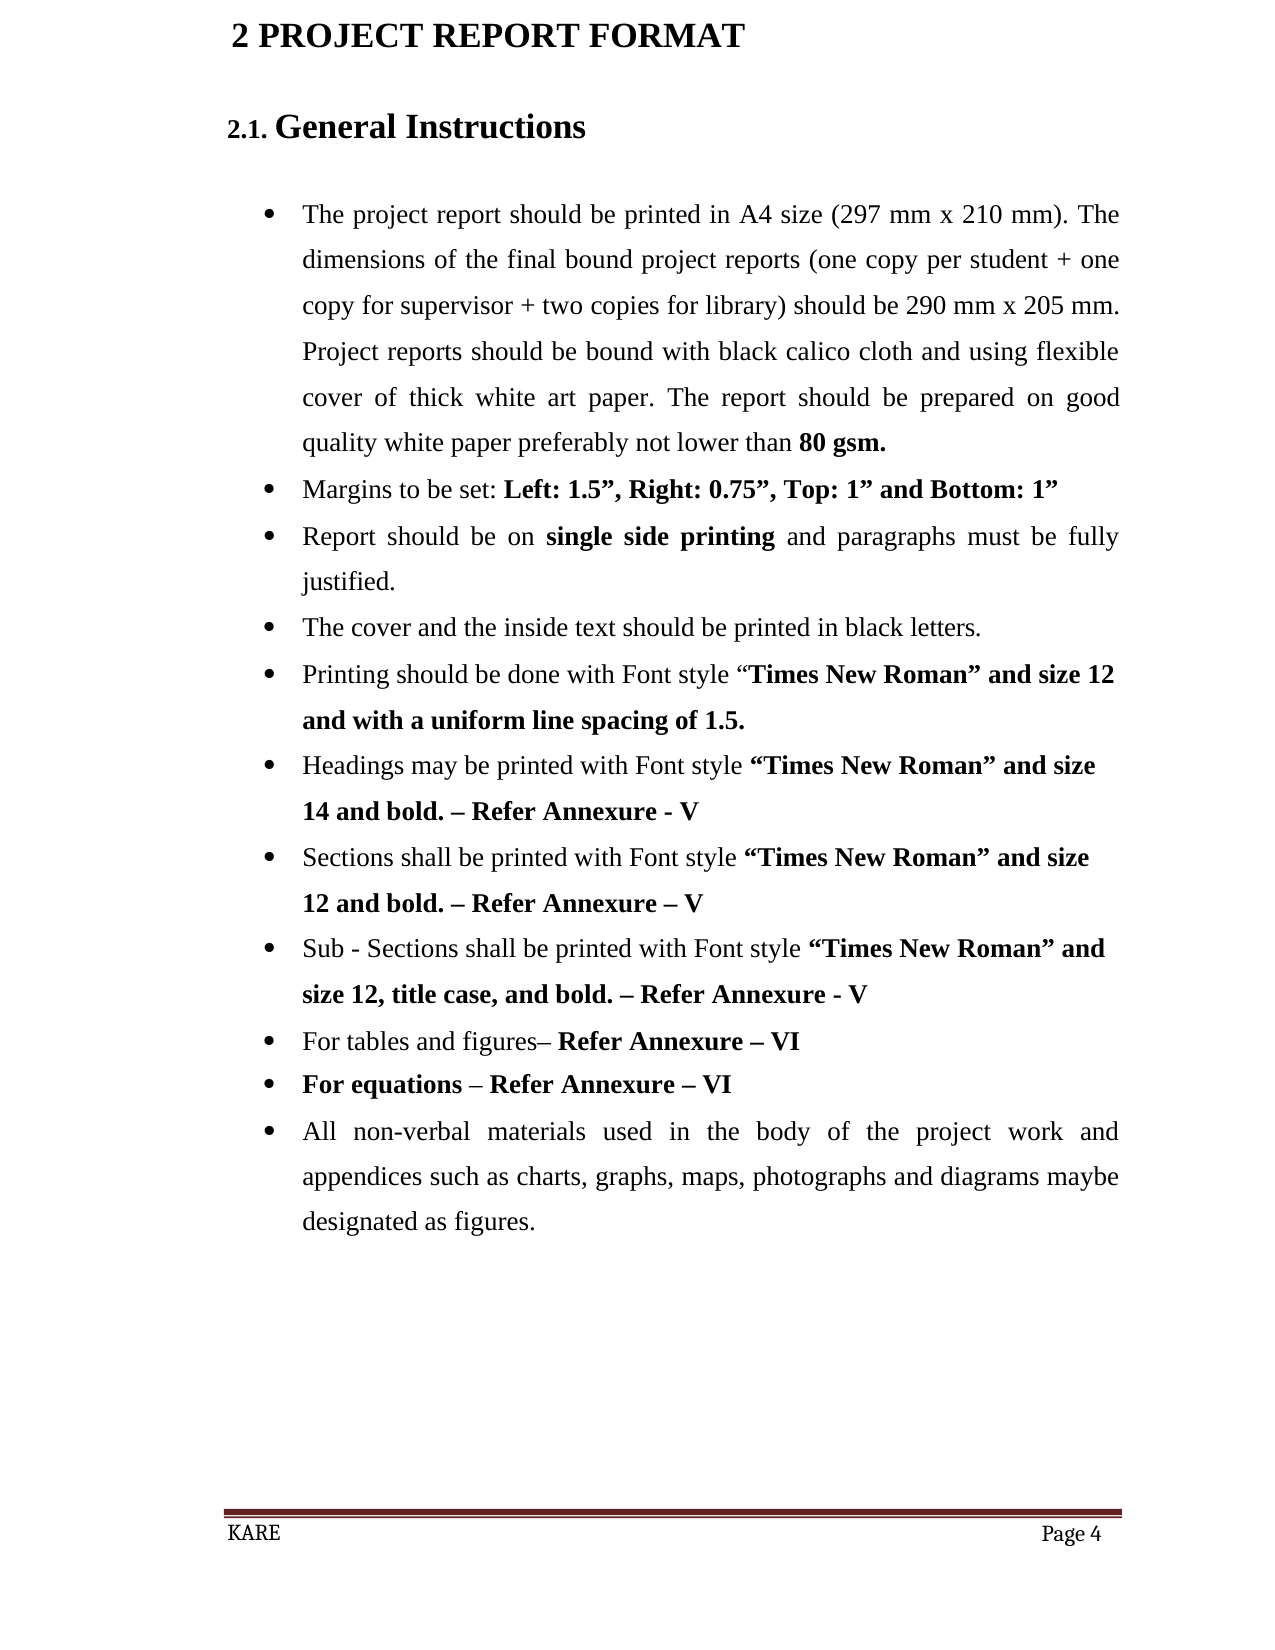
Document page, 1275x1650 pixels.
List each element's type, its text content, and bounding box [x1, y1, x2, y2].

list For tables and figures– Refer Annexure – VI [264, 1024, 1248, 1056]
list Margins to be set: Left: 1.5”, Right: 0.75”, Top: 1” and Bottom: 1” [264, 473, 1248, 505]
list Headings may be printed with Font style “Times New Roman” and size 14 and bold. – Refer Annexure - V [264, 749, 1116, 826]
list Sub - Sections shall be printed with Font style “Times New Roman” and size 12, title case, and bold. – Refer Annexure - V [264, 933, 1116, 1009]
subtitle For equations – Refer Annexure – VI [264, 1069, 1248, 1100]
list The cover and the inside text should be printed in black letters. [264, 611, 1248, 643]
list All non-verbal materials used in the body of the project work and appendices such as charts, graphs, maps, photographs and diagrams maybe designated as figures. [264, 1115, 1120, 1237]
list Printing should be done with Font style “Times New Roman” and size 12 and with a uniform line spacing of 1.5. [264, 658, 1116, 735]
subtitle PROJECT REPORT FORMAT [231, 14, 1248, 55]
list General Instructions [227, 105, 1248, 146]
list Sections shall be printed with Font style “Times New Roman” and size 12 and bold. – Refer Annexure – V [264, 841, 1116, 918]
list The project report should be printed in A4 size (297 mm x 210 mm). The dimensions of the final bound project reports (one copy per student + one copy for supervisor + two copies for library) should be 290 mm x 205 mm. Project reports should be bound with black calico cloth and using flexible cover of thick white art paper. The report should be prepared on good quality white paper preferably not lower than 80 gsm. [264, 198, 1120, 458]
list Report should be on single side printing and paragraphs must be fully justified. [264, 520, 1120, 596]
